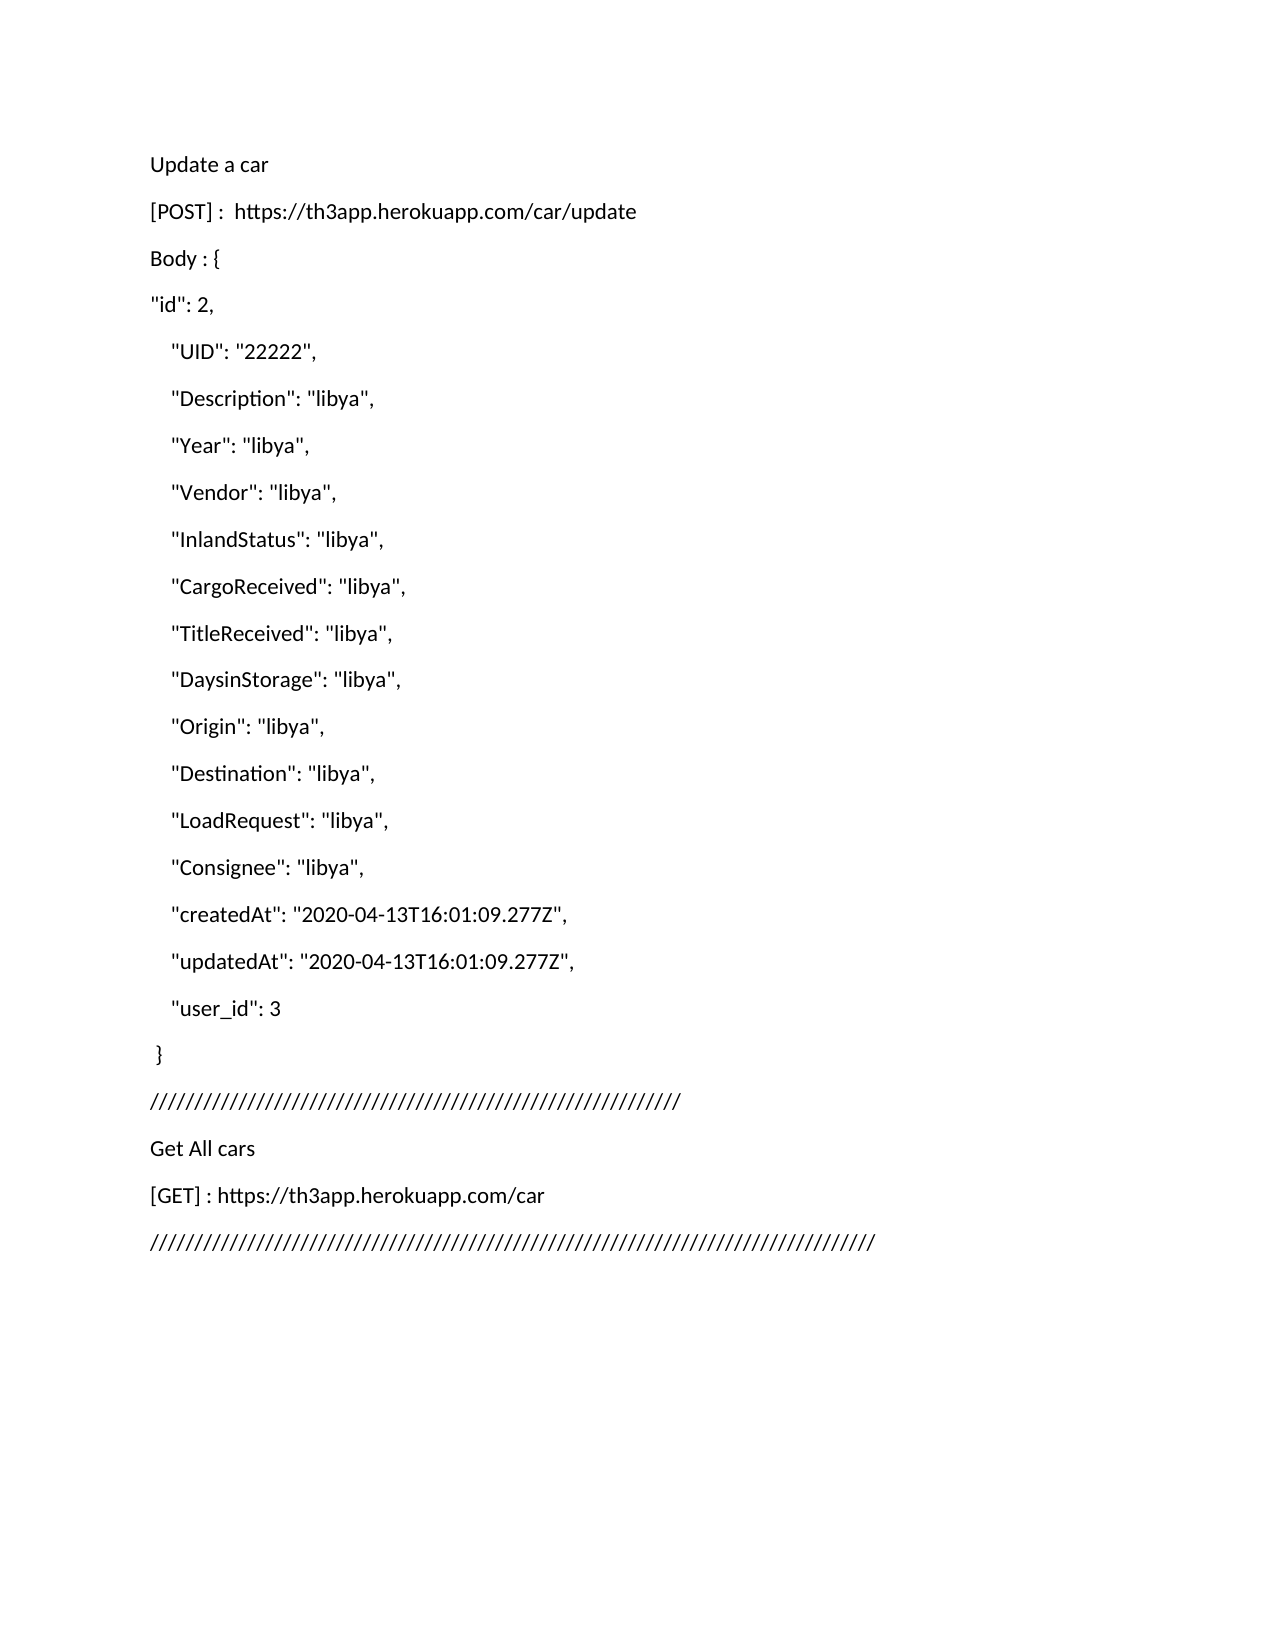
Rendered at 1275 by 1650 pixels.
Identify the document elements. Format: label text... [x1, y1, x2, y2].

text ////////////////////////////////////////////////////////////////////////////////// [150, 1228, 1125, 1256]
text Update a car [150, 150, 1125, 178]
text "id": 2, [150, 291, 1125, 319]
text "DaysinStorage": "libya", [150, 666, 1125, 694]
text [POST] : https://th3app.herokuapp.com/car/update [150, 197, 1125, 225]
text "InlandStatus": "libya", [150, 525, 1125, 553]
text "UID": "22222", [150, 337, 1125, 366]
text Get All cars [150, 1134, 1125, 1162]
text [GET] : https://th3app.herokuapp.com/car [150, 1181, 1125, 1209]
text "Vendor": "libya", [150, 478, 1125, 506]
text //////////////////////////////////////////////////////////// [150, 1087, 1125, 1116]
text "Consignee": "libya", [150, 853, 1125, 881]
text "updatedAt": "2020-04-13T16:01:09.277Z", [150, 947, 1125, 975]
text "Destination": "libya", [150, 759, 1125, 787]
text "Description": "libya", [150, 384, 1125, 412]
text "TitleReceived": "libya", [150, 619, 1125, 647]
text "Year": "libya", [150, 431, 1125, 459]
text Body : { [150, 244, 1125, 272]
text "Origin": "libya", [150, 712, 1125, 741]
text "CargoReceived": "libya", [150, 572, 1125, 600]
text } [150, 1041, 1125, 1069]
text "user_id": 3 [150, 994, 1125, 1022]
text "LoadRequest": "libya", [150, 806, 1125, 834]
text "createdAt": "2020-04-13T16:01:09.277Z", [150, 900, 1125, 928]
